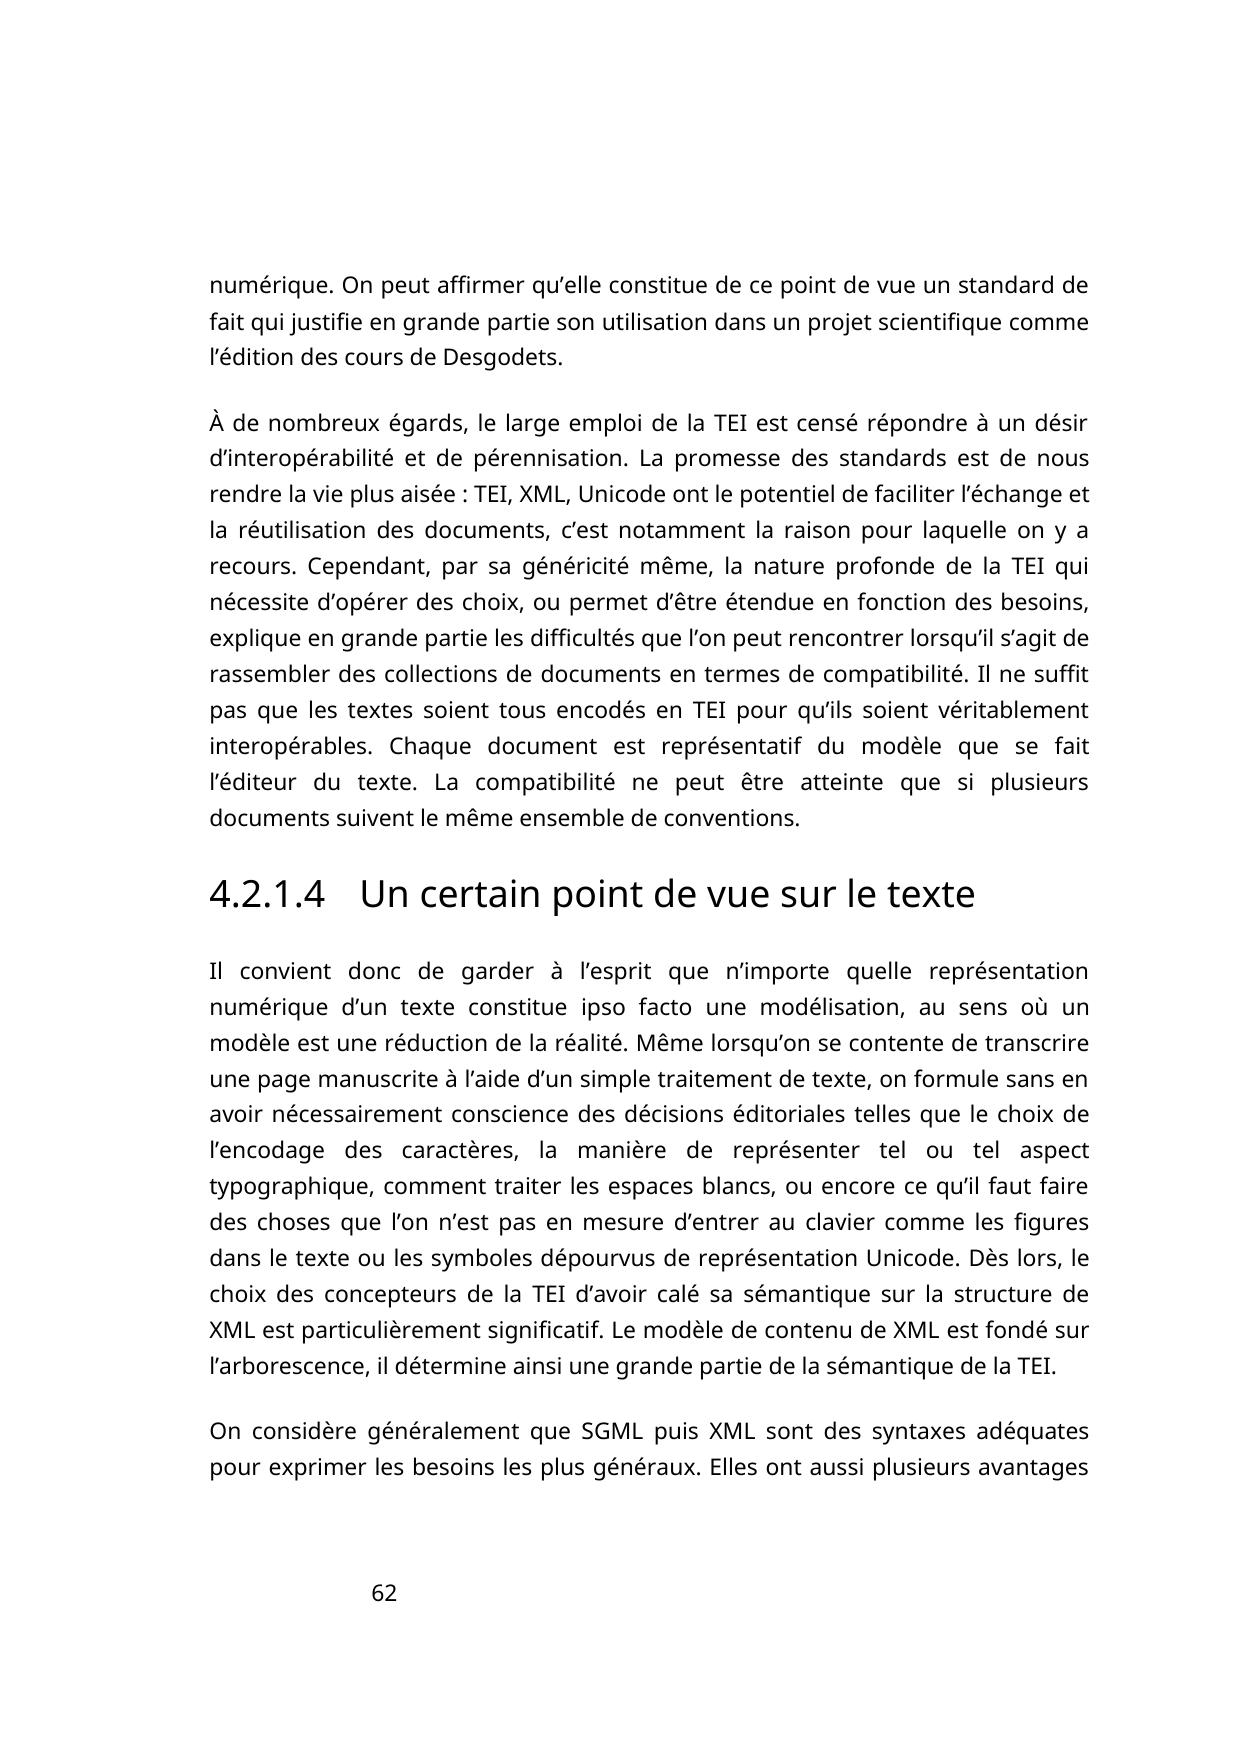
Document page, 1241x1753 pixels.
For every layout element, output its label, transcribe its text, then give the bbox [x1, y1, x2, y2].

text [209, 269, 1090, 373]
text Il convient donc de garder à l’esprit que n’importe quelle représentation numérique d’un texte constitue ipso facto une modélisation, au sens où un modèle est une réduction de la réalité. Même lorsqu’on se contente de transcrire une page manuscrite à l’aide d’un simple traitement de texte, on formule sans en avoir nécessairement conscience des décisions éditoriales telles que le choix de l’encodage des caractères, la manière de représenter tel ou tel aspect typographique, comment traiter les espaces blancs, ou encore ce qu’il faut faire des choses que l’on n’est pas en mesure d’entrer au clavier comme les figures dans le texte ou les symboles dépourvus de représentation Unicode. Dès lors, le choix des concepteurs de la TEI d’avoir calé sa sémantique sur la structure de XML est particulièrement significatif. Le modèle de contenu de XML est fondé sur l’arborescence, il détermine ainsi une grande partie de la sémantique de la TEI. [209, 955, 1090, 1381]
text À de nombreux égards, le large emploi de la TEI est censé répondre à un désir d’interopérabilité et de pérennisation. La promesse des standards est de nous rendre la vie plus aisée : TEI, XML, Unicode ont le potentiel de faciliter l’échange et la réutilisation des documents, c’est notamment la raison pour laquelle on y a recours. Cependant, par sa généricité même, la nature profonde de la TEI qui nécessite d’opérer des choix, ou permet d’être étendue en fonction des besoins, explique en grande partie les difficultés que l’on peut rencontrer lorsqu’il s’agit de rassembler des collections de documents en termes de compatibilité. Il ne suffit pas que les textes soient tous encodés en TEI pour qu’ils soient véritablement interopérables. Chaque document est représentatif du modèle que se fait l’éditeur du texte. La compatibilité ne peut être atteinte que si plusieurs documents suivent le même ensemble de conventions. [209, 406, 1090, 833]
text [209, 1415, 1090, 1482]
subtitle Un certain point de vue sur le texte [209, 867, 1090, 918]
